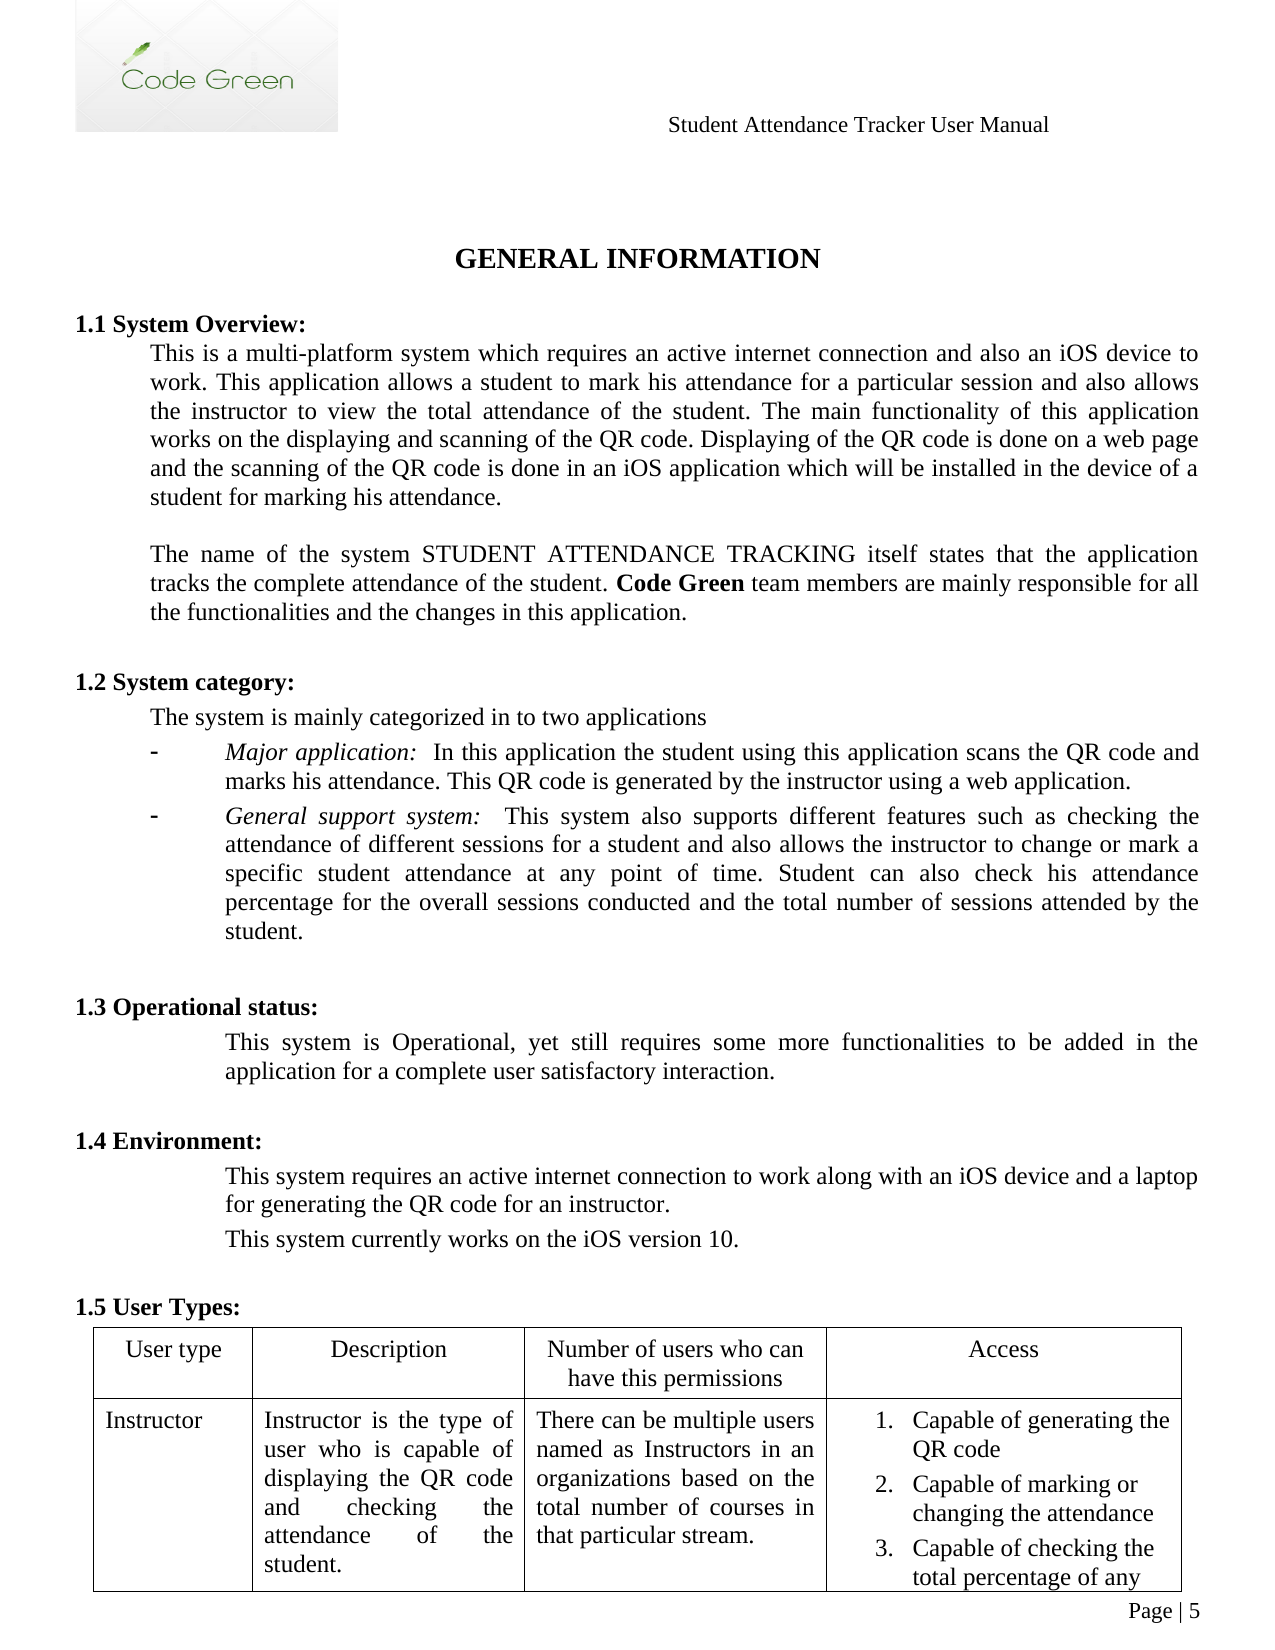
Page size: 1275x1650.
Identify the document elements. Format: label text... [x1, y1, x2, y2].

text This system requires an active internet connection to work along with an iOS device and a laptop for generating the QR code for an instructor. [150, 1161, 1200, 1218]
list This is a multi-platform system which requires an active internet connection and also an iOS device to work. This application allows a student to mark his attendance for a particular session and also allows the instructor to view the total attendance of the student. The main functionality of this application works on the displaying and scanning of the QR code. Displaying of the QR code is done on a web page and the scanning of the QR code is done in an iOS application which will be installed in the device of a student for marking his attendance. [150, 338, 1200, 511]
text 1.4 Environment: [75, 1126, 1200, 1154]
list The name of the system STUDENT ATTENDANCE TRACKING itself states that the application tracks the complete attendance of the student. Code Green team members are mainly responsible for all the functionalities and the changes in this application. [150, 539, 1200, 626]
table_cell There can be multiple users named as Instructors in an organizations based on the total number of courses in that particular stream. [525, 1399, 826, 1591]
text 1.5 User Types: [75, 1292, 1200, 1321]
table_header Description [253, 1328, 524, 1398]
list Major application: In this application the student using this application scans the QR code and marks his attendance. This QR code is generated by the instructor using a web application. [150, 737, 1200, 794]
picture [75, 0, 339, 132]
table_header Number of users who can have this permissions [525, 1328, 826, 1398]
list General support system: This system also supports different features such as checking the attendance of different sessions for a student and also allows the instructor to change or mark a specific student attendance at any point of time. Student can also check his attendance percentage for the overall sessions conducted and the total number of sessions attended by the student. [150, 801, 1200, 944]
table_cell Instructor [94, 1399, 252, 1591]
text 1.3 Operational status: [75, 992, 1200, 1021]
table_header Access [827, 1328, 1181, 1398]
table_header User type [94, 1328, 252, 1398]
list System category: [75, 667, 1200, 696]
text The system is mainly categorized in to two applications [112, 702, 1200, 731]
list System Overview: [75, 309, 1200, 338]
text This system currently works on the iOS version 10. [150, 1224, 1200, 1253]
subtitle GENERAL INFORMATION [75, 241, 1200, 274]
text This system is Operational, yet still requires some more functionalities to be added in the application for a complete user satisfactory interaction. [225, 1027, 1200, 1084]
table_cell Instructor is the type of user who is capable of displaying the QR code and checking the attendance of the student. [253, 1399, 524, 1591]
